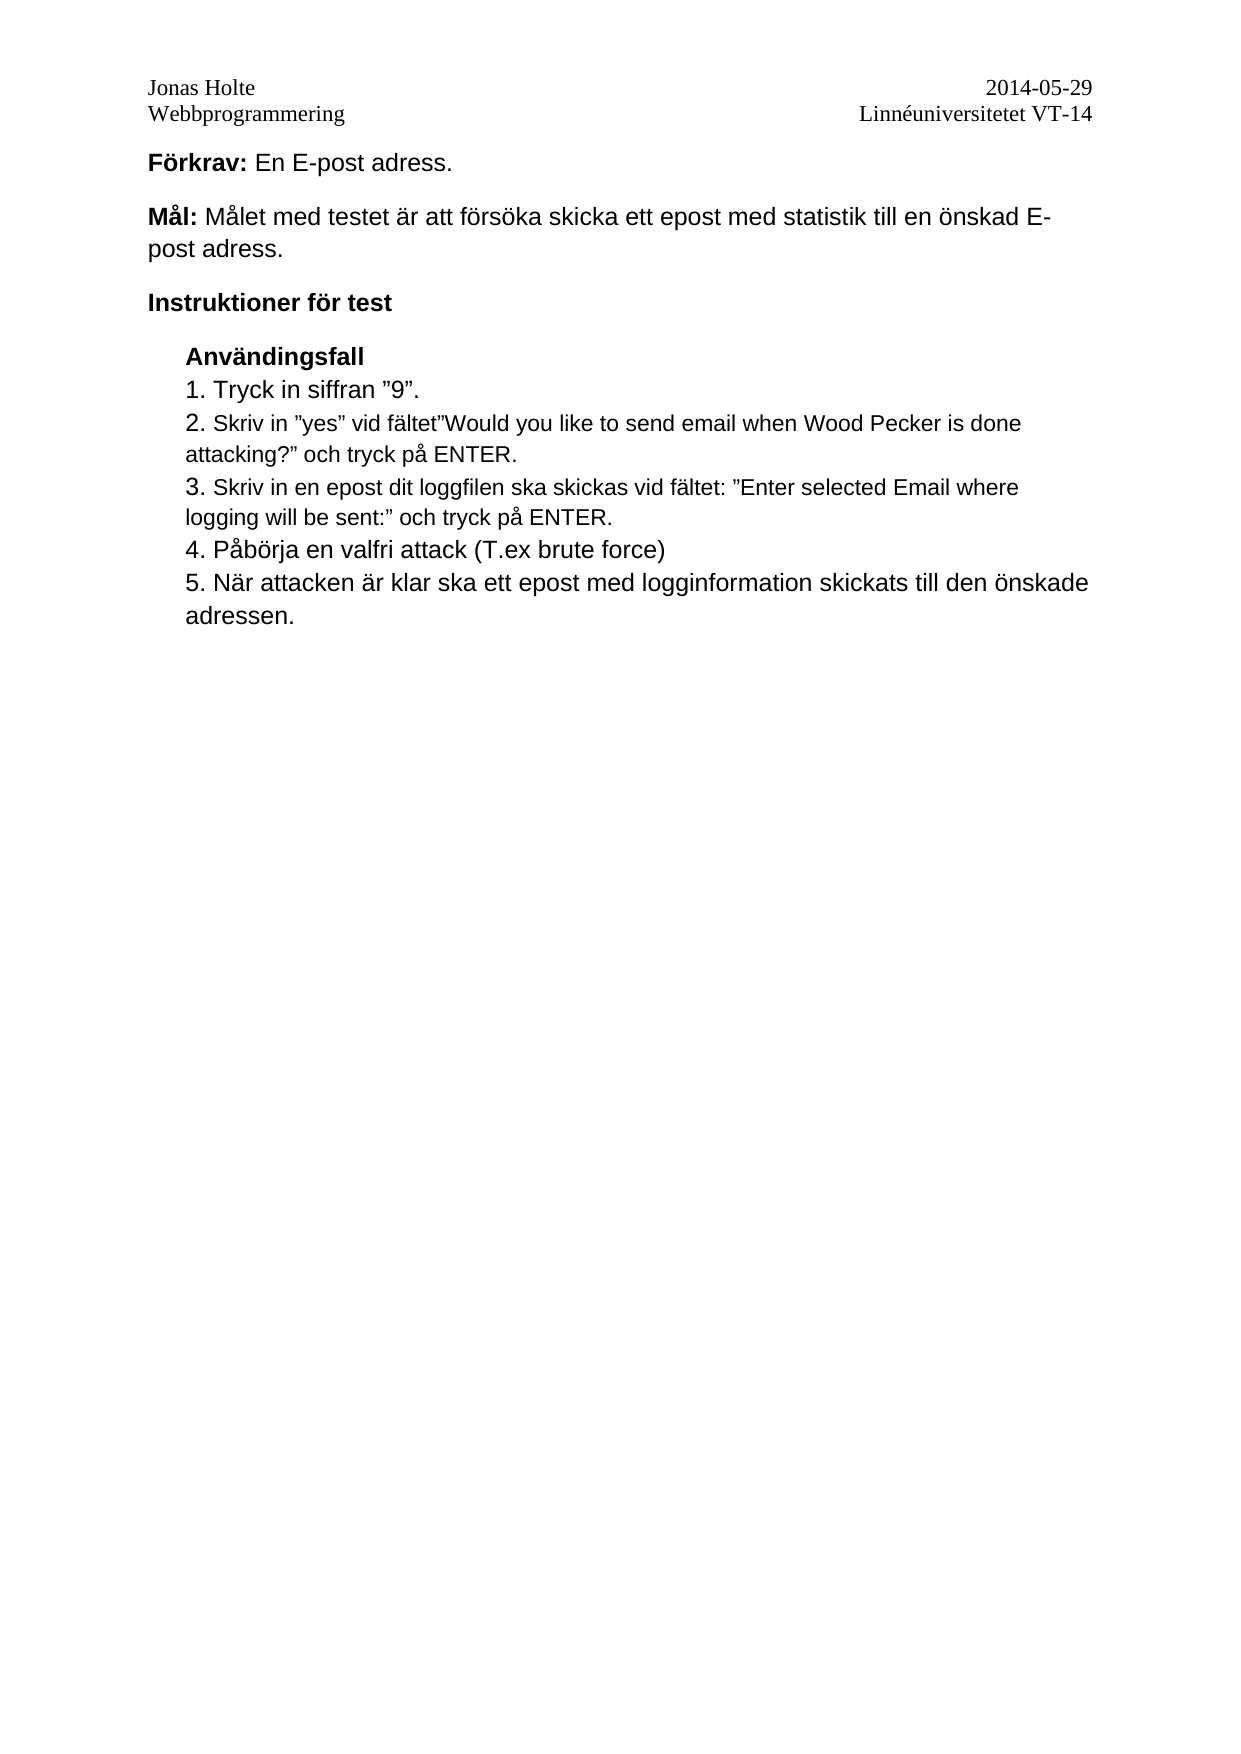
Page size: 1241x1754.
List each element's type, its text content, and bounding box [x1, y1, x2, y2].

text Instruktioner för test [148, 288, 1093, 317]
text Mål: Målet med testet är att försöka skicka ett epost med statistik till en önskad E-post adress. [148, 201, 1093, 263]
text Förkrav: En E-post adress. [148, 148, 1093, 176]
text Användingsfall 1. Tryck in siffran ”9”. 2. Skriv in ”yes” vid fältet”Would you like to send email when Wood Pecker is done attacking?” och tryck på ENTER. 3. Skriv in en epost dit loggfilen ska skickas vid fältet: ”Enter selected Email where logging will be sent:” och tryck på ENTER. 4. Påbörja en valfri attack (T.ex brute force) 5. När attacken är klar ska ett epost med logginformation skickats till den önskade adressen. [185, 342, 1093, 629]
